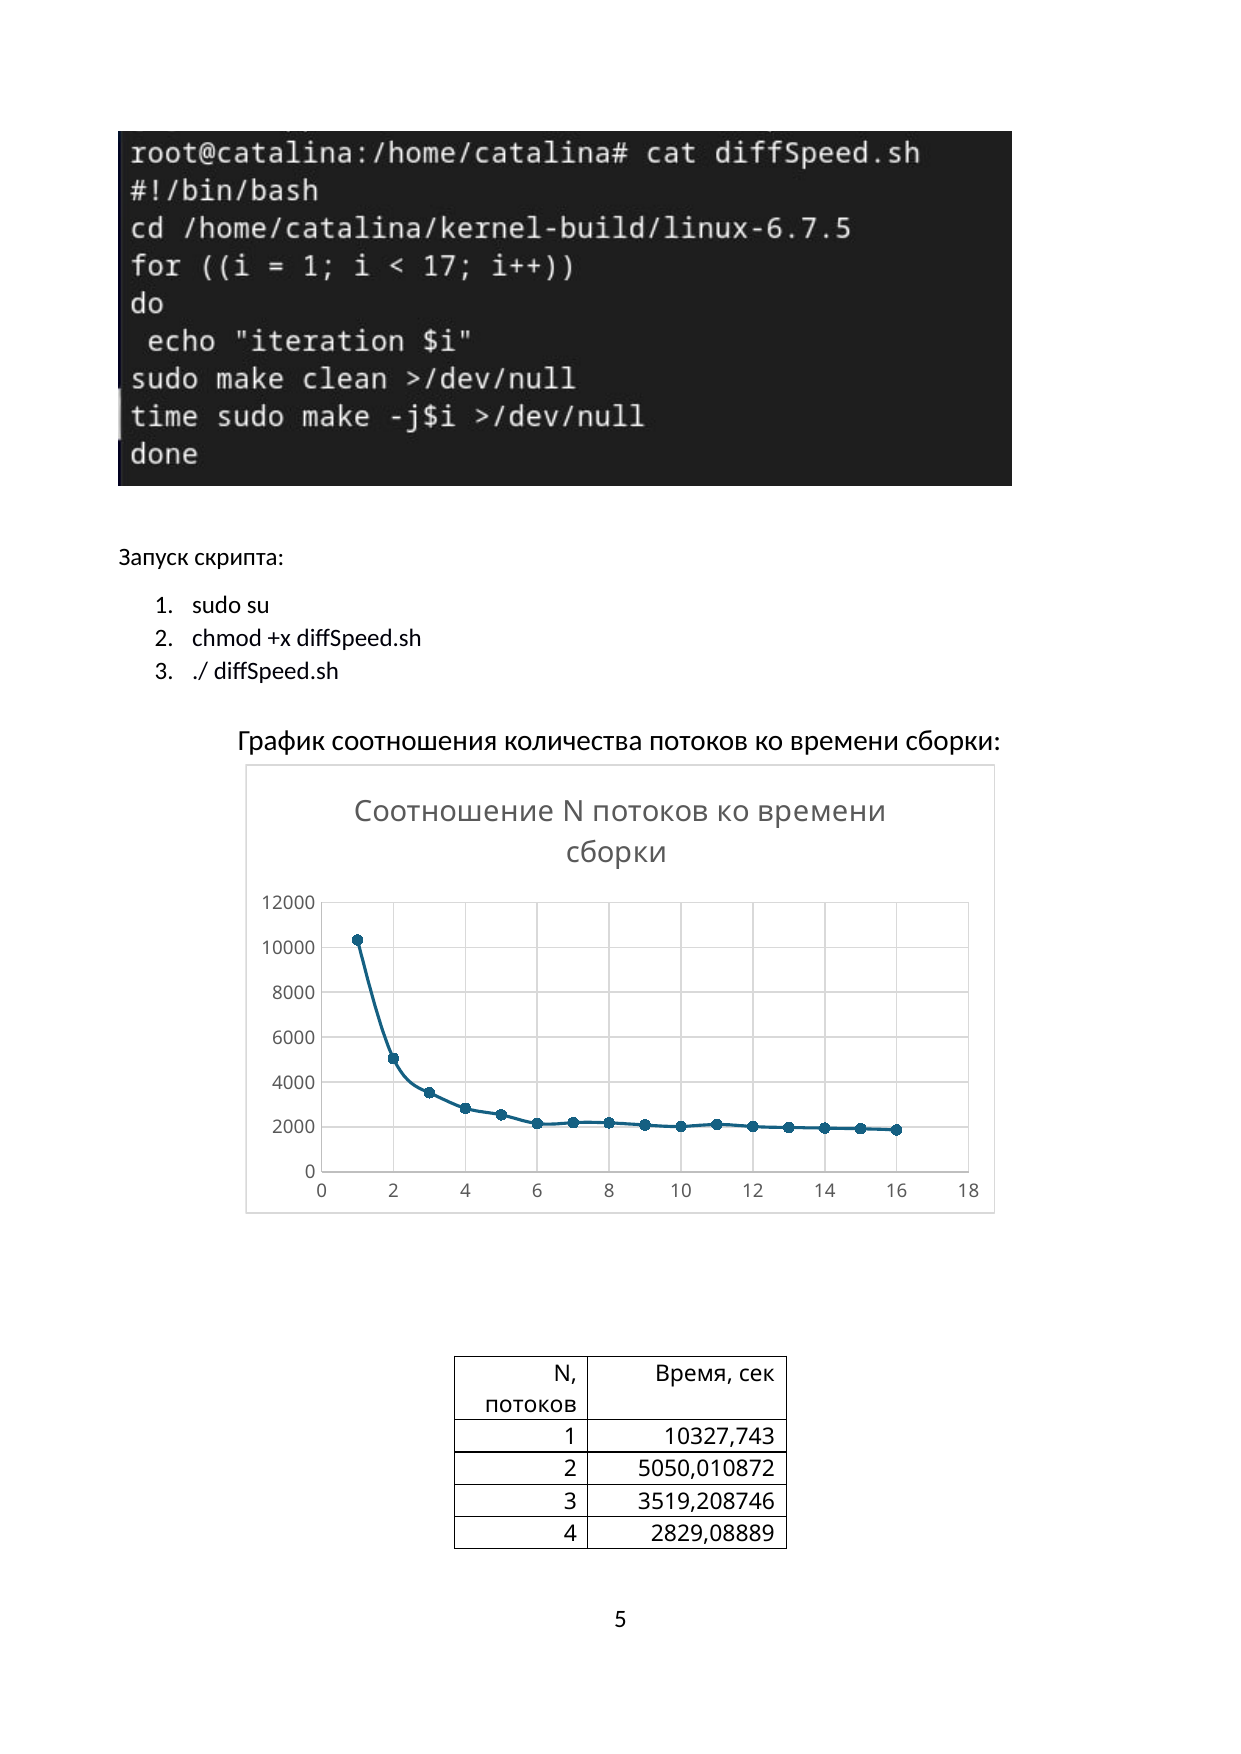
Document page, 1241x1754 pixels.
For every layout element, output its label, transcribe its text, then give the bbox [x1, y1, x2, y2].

table_header N, потоков [455, 1357, 587, 1419]
text График соотношения количества потоков ко времени сборки: [117, 722, 1122, 758]
list chmod +x diffSpeed.sh [154, 622, 1122, 653]
table_cell 2829,08889 [588, 1517, 786, 1548]
table_cell 5050,010872 [588, 1453, 786, 1484]
picture [118, 131, 1012, 486]
table_cell 1 [455, 1420, 587, 1451]
table_cell 10327,743 [588, 1420, 786, 1451]
table_cell 4 [455, 1517, 587, 1548]
table_cell 3519,208746 [588, 1485, 786, 1516]
list ./ diffSpeed.sh [154, 656, 1122, 686]
table_cell 2 [455, 1453, 587, 1484]
table_cell 3 [455, 1485, 587, 1516]
text Запуск скрипта: [118, 541, 1122, 572]
table_header Время, сек [588, 1357, 786, 1419]
list sudo su [154, 589, 1122, 619]
